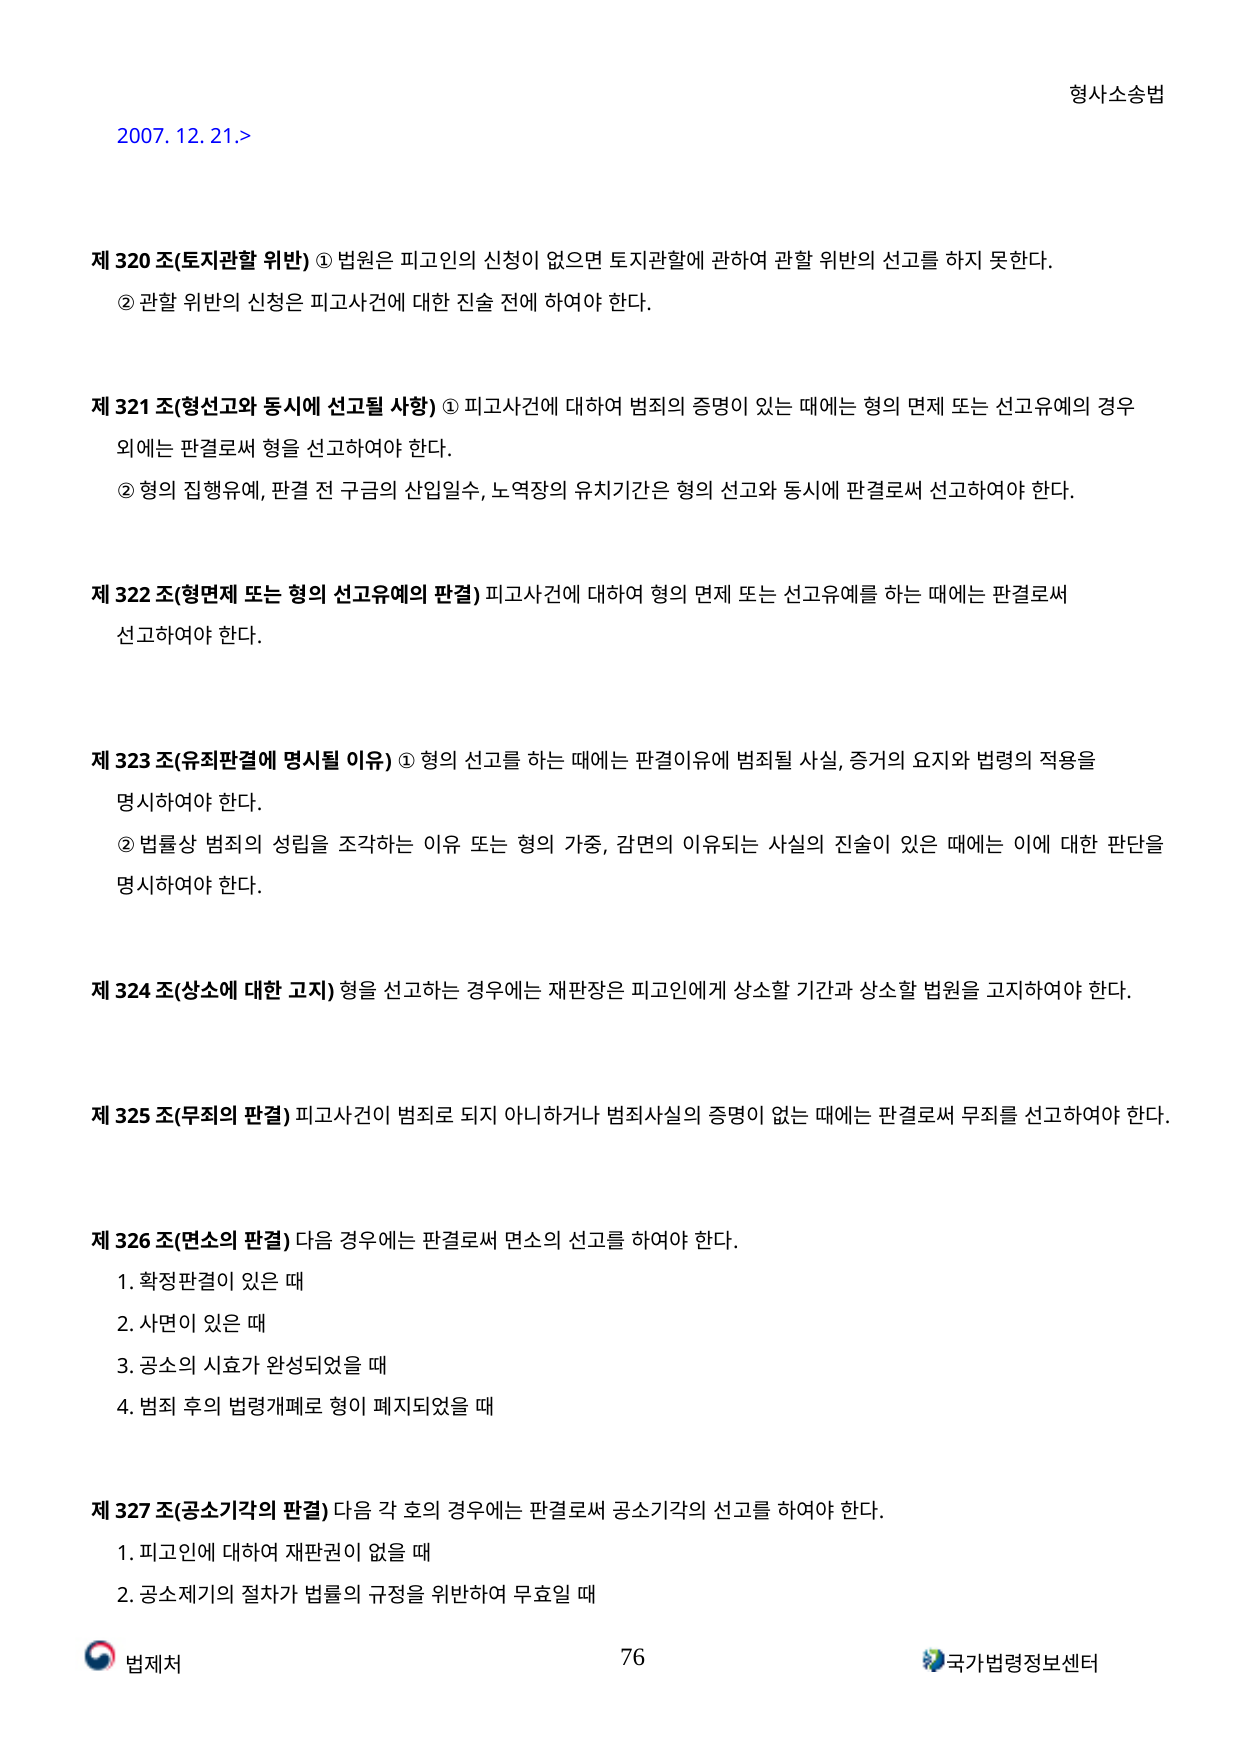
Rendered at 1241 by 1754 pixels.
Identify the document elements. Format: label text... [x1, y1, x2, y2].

text 제325조(무죄의 판결) 피고사건이 범죄로 되지 아니하거나 범죄사실의 증명이 없는 때에는 판결로써 무죄를 선고하여야 한다. [92, 1087, 1165, 1129]
picture [75, 1637, 126, 1673]
text 제326조(면소의 판결) 다음 경우에는 판결로써 면소의 선고를 하여야 한다. [92, 1212, 1165, 1254]
text 2. 공소제기의 절차가 법률의 규정을 위반하여 무효일 때 [117, 1567, 1165, 1608]
text 제323조(유죄판결에 명시될 이유) ①형의 선고를 하는 때에는 판결이유에 범죄될 사실, 증거의 요지와 법령의 적용을 명시하여야 한다. [92, 733, 1165, 817]
text 제324조(상소에 대한 고지) 형을 선고하는 경우에는 재판장은 피고인에게 상소할 기간과 상소할 법원을 고지하여야 한다. [92, 962, 1165, 1004]
text 1. 피고인에 대하여 재판권이 없을 때 [117, 1525, 1165, 1567]
text ②관할 위반의 신청은 피고사건에 대한 진술 전에 하여야 한다. [117, 275, 1165, 317]
text 1. 확정판결이 있은 때 [117, 1254, 1165, 1296]
picture [892, 1637, 947, 1672]
text 3. 공소의 시효가 완성되었을 때 [117, 1337, 1165, 1379]
text ②법률상 범죄의 성립을 조각하는 이유 또는 형의 가중, 감면의 이유되는 사실의 진술이 있은 때에는 이에 대한 판단을 명시하여야 한다. [117, 817, 1165, 900]
text 제321조(형선고와 동시에 선고될 사항) ①피고사건에 대하여 범죄의 증명이 있는 때에는 형의 면제 또는 선고유예의 경우 외에는 판결로써 형을 선고하여야 한다. [92, 379, 1165, 462]
text 제327조(공소기각의 판결) 다음 각 호의 경우에는 판결로써 공소기각의 선고를 하여야 한다. [92, 1483, 1165, 1525]
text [92, 108, 1165, 150]
text 제320조(토지관할 위반) ①법원은 피고인의 신청이 없으면 토지관할에 관하여 관할 위반의 선고를 하지 못한다. [92, 233, 1165, 275]
text ②형의 집행유예, 판결 전 구금의 산입일수, 노역장의 유치기간은 형의 선고와 동시에 판결로써 선고하여야 한다. [117, 462, 1165, 504]
text 제322조(형면제 또는 형의 선고유예의 판결) 피고사건에 대하여 형의 면제 또는 선고유예를 하는 때에는 판결로써 선고하여야 한다. [92, 567, 1165, 650]
text 4. 범죄 후의 법령개폐로 형이 폐지되었을 때 [117, 1379, 1165, 1421]
text 2. 사면이 있은 때 [117, 1296, 1165, 1337]
